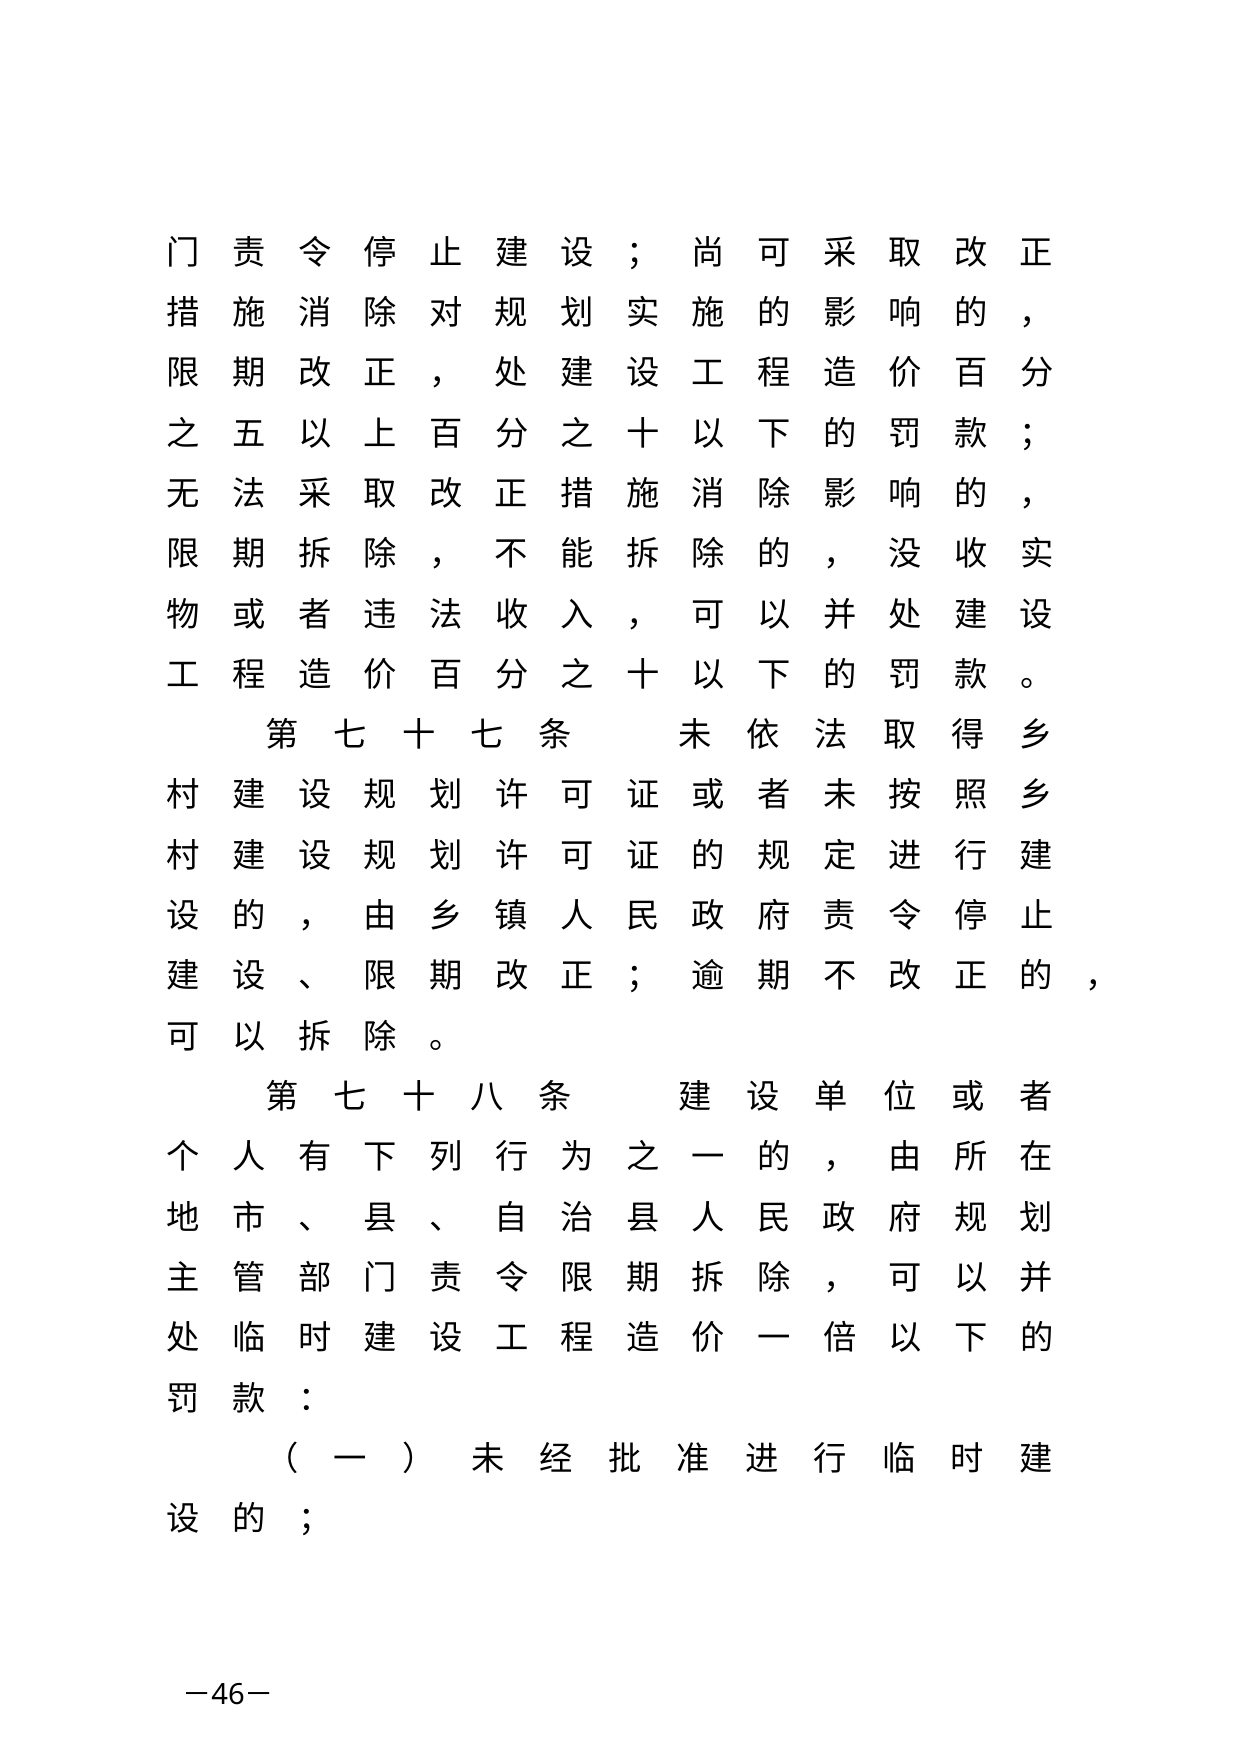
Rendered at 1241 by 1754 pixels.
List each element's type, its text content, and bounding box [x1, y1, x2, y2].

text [167, 219, 1085, 702]
text 第七十八条 建设单位或者个人有下列行为之一的，由所在地市、县、自治县人民政府规划主管部门责令限期拆除，可以并处临时建设工程造价一倍以下的罚款： [167, 1064, 1085, 1426]
text （一）未经批准进行临时建设的； [167, 1426, 1085, 1546]
text 第七十七条 未依法取得乡村建设规划许可证或者未按照乡村建设规划许可证的规定进行建设的，由乡镇人民政府责令停止建设、限期改正；逾期不改正的，可以拆除。 [167, 702, 1085, 1064]
